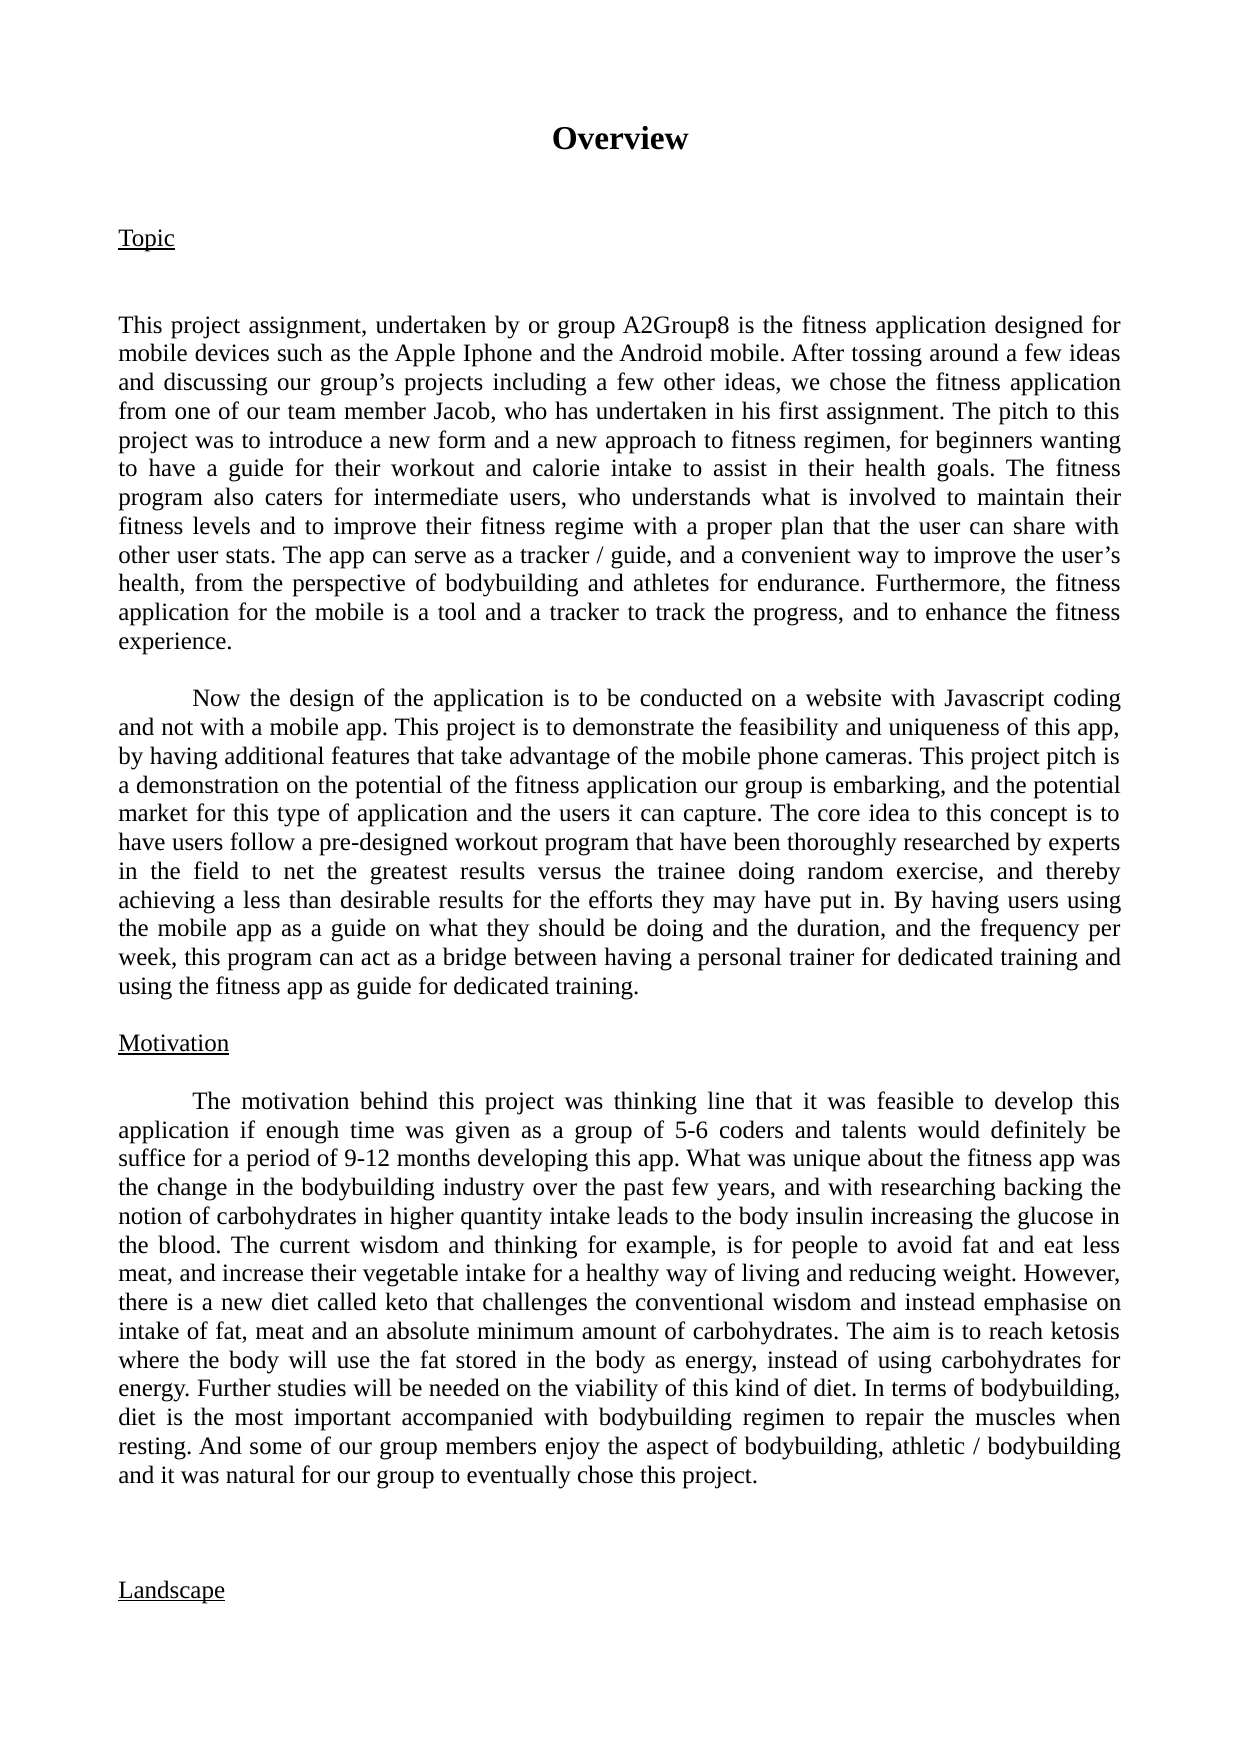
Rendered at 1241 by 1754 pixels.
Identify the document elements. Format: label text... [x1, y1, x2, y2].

text Overview [118, 118, 1122, 156]
text Topic [118, 223, 1122, 252]
text Motivation [118, 1028, 1122, 1057]
text This project assignment, undertaken by or group A2Group8 is the fitness application designed for mobile devices such as the Apple Iphone and the Android mobile. After tossing around a few ideas and discussing our group’s projects including a few other ideas, we chose the fitness application from one of our team member Jacob, who has undertaken in his first assignment. The pitch to this project was to introduce a new form and a new approach to fitness regimen, for beginners wanting to have a guide for their workout and calorie intake to assist in their health goals. The fitness program also caters for intermediate users, who understands what is involved to maintain their fitness levels and to improve their fitness regime with a proper plan that the user can share with other user stats. The app can serve as a tracker / guide, and a convenient way to improve the user’s health, from the perspective of bodybuilding and athletes for endurance. Furthermore, the fitness application for the mobile is a tool and a tracker to track the progress, and to enhance the fitness experience. [118, 310, 1122, 655]
text The motivation behind this project was thinking line that it was feasible to develop this application if enough time was given as a group of 5-6 coders and talents would definitely be suffice for a period of 9-12 months developing this app. What was unique about the fitness app was the change in the bodybuilding industry over the past few years, and with researching backing the notion of carbohydrates in higher quantity intake leads to the body insulin increasing the glucose in the blood. The current wisdom and thinking for example, is for people to avoid fat and eat less meat, and increase their vegetable intake for a healthy way of living and reducing weight. However, there is a new diet called keto that challenges the conventional wisdom and instead emphasise on intake of fat, meat and an absolute minimum amount of carbohydrates. The aim is to reach ketosis where the body will use the fat stored in the body as energy, instead of using carbohydrates for energy. Further studies will be needed on the viability of this kind of diet. In terms of bodybuilding, diet is the most important accompanied with bodybuilding regimen to repair the muscles when resting. And some of our group members enjoy the aspect of bodybuilding, athletic / bodybuilding and it was natural for our group to eventually chose this project. [118, 1086, 1122, 1488]
text Now the design of the application is to be conducted on a website with Javascript coding and not with a mobile app. This project is to demonstrate the feasibility and uniqueness of this app, by having additional features that take advantage of the mobile phone cameras. This project pitch is a demonstration on the potential of the fitness application our group is embarking, and the potential market for this type of application and the users it can capture. The core idea to this concept is to have users follow a pre-designed workout program that have been thoroughly researched by experts in the field to net the greatest results versus the trainee doing random exercise, and thereby achieving a less than desirable results for the efforts they may have put in. By having users using the mobile app as a guide on what they should be doing and the duration, and the frequency per week, this program can act as a bridge between having a personal trainer for dedicated training and using the fitness app as guide for dedicated training. [118, 683, 1122, 1000]
text Landscape [118, 1575, 1122, 1603]
